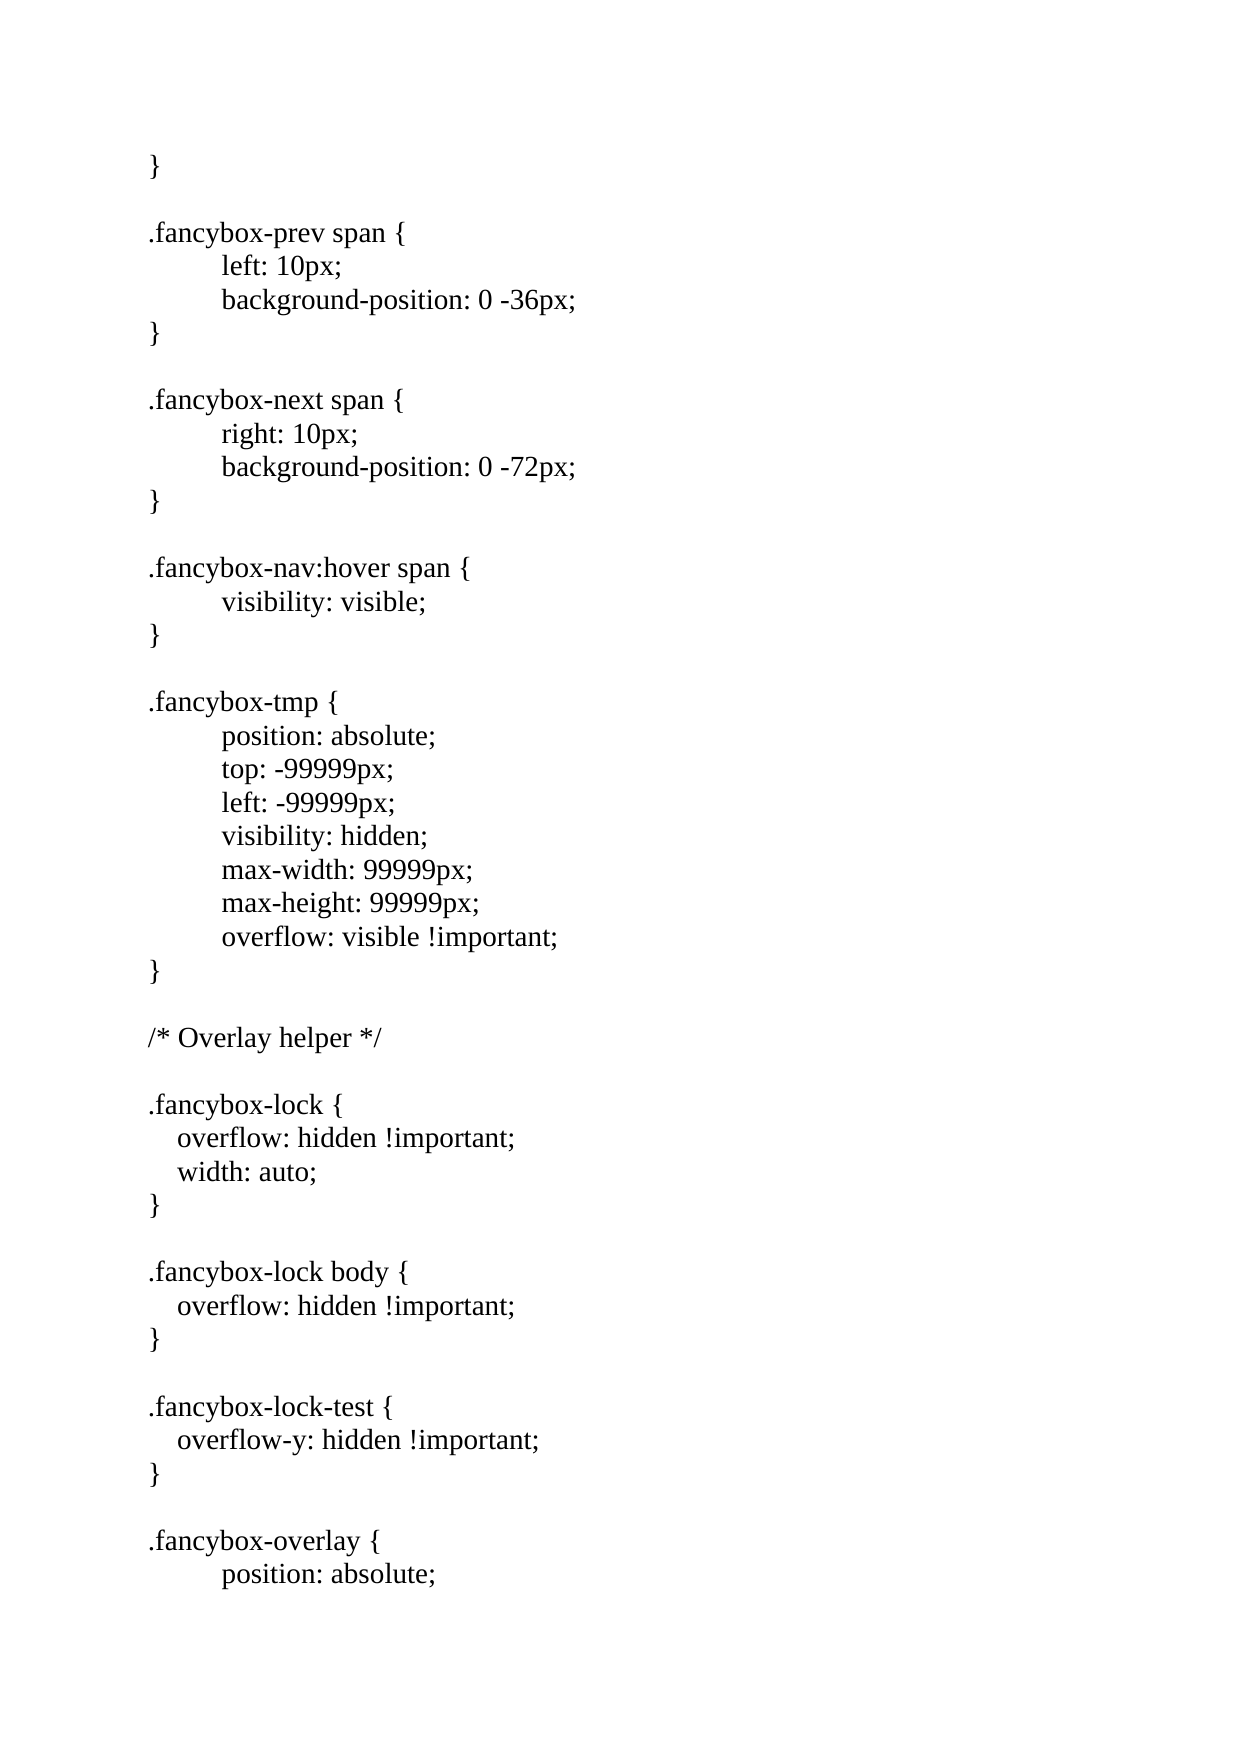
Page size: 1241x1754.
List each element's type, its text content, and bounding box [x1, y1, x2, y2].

text } [148, 1322, 1093, 1355]
text width: auto; [148, 1154, 1093, 1187]
text overflow: hidden !important; [148, 1288, 1093, 1322]
text .fancybox-nav:hover span { [148, 550, 1093, 584]
text left: -99999px; [148, 785, 1093, 818]
text background-position: 0 -36px; [148, 282, 1093, 315]
text position: absolute; [148, 1556, 1093, 1590]
text overflow: hidden !important; [148, 1120, 1093, 1154]
text .fancybox-tmp { [148, 684, 1093, 718]
text top: -99999px; [148, 751, 1093, 785]
text .fancybox-lock-test { [148, 1389, 1093, 1422]
text .fancybox-overlay { [148, 1523, 1093, 1556]
text max-height: 99999px; [148, 886, 1093, 919]
text } [148, 315, 1093, 349]
text .fancybox-prev span { [148, 215, 1093, 248]
text max-width: 99999px; [148, 852, 1093, 886]
text left: 10px; [148, 248, 1093, 282]
text background-position: 0 -72px; [148, 449, 1093, 483]
text } [148, 1456, 1093, 1489]
text right: 10px; [148, 416, 1093, 449]
text .fancybox-lock body { [148, 1254, 1093, 1288]
text } [148, 148, 1093, 181]
text } [148, 1187, 1093, 1221]
text .fancybox-next span { [148, 382, 1093, 416]
text overflow: visible !important; [148, 919, 1093, 953]
text overflow-y: hidden !important; [148, 1422, 1093, 1456]
text visibility: visible; [148, 584, 1093, 617]
text position: absolute; [148, 718, 1093, 751]
text visibility: hidden; [148, 818, 1093, 852]
text } [148, 483, 1093, 517]
text .fancybox-lock { [148, 1087, 1093, 1120]
text /* Overlay helper */ [148, 1020, 1093, 1053]
text } [148, 617, 1093, 651]
text } [148, 953, 1093, 986]
